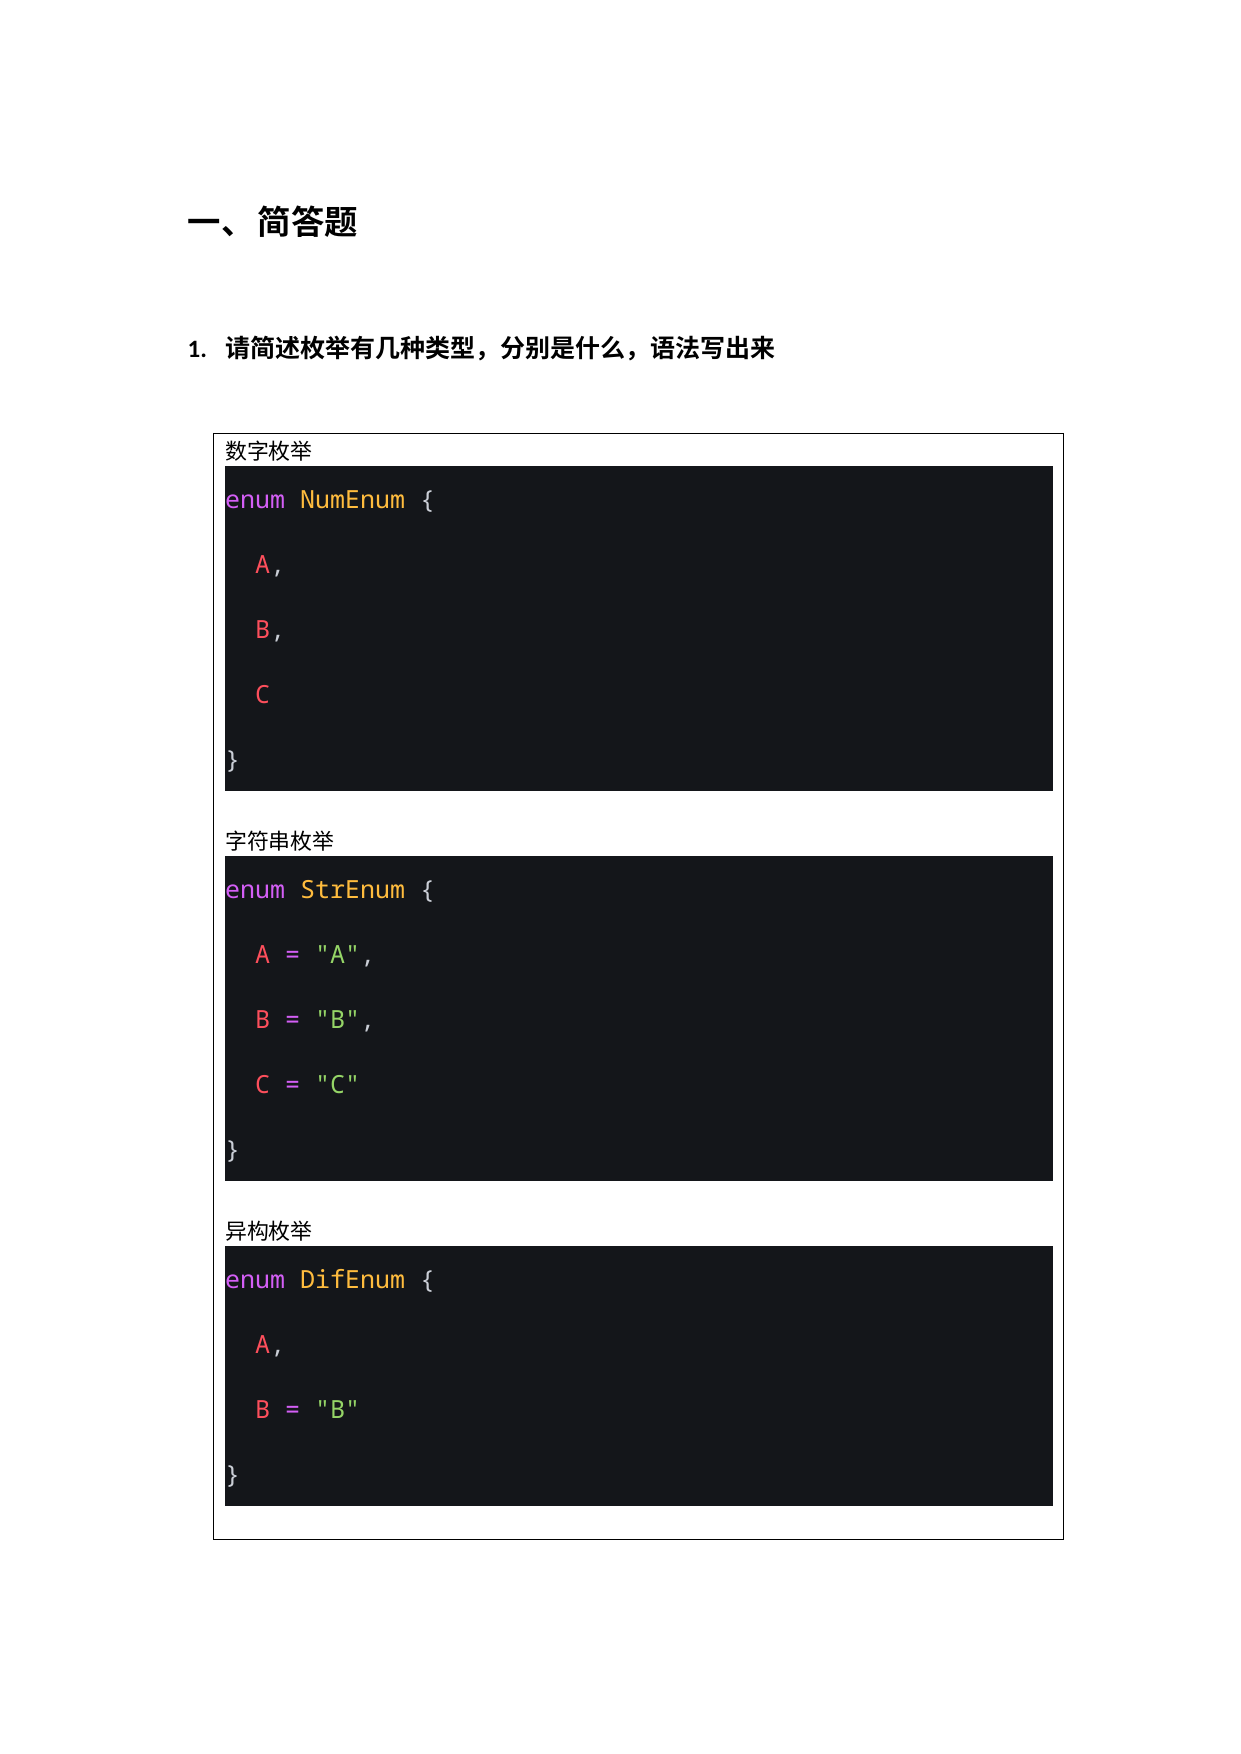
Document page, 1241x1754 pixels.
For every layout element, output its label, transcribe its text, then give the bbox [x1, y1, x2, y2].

subtitle 请简述枚举有几种类型，分别是什么，语法写出来 [187, 314, 1053, 379]
table_header 数字枚举 enum NumEnum { A, B, C } 字符串枚举 enum StrEnum { A = "A", B = "B", C = "C" } 异构枚举 enum DifEnum { A, B = "B" } [214, 434, 1063, 1539]
subtitle 简答题 [187, 187, 1053, 252]
